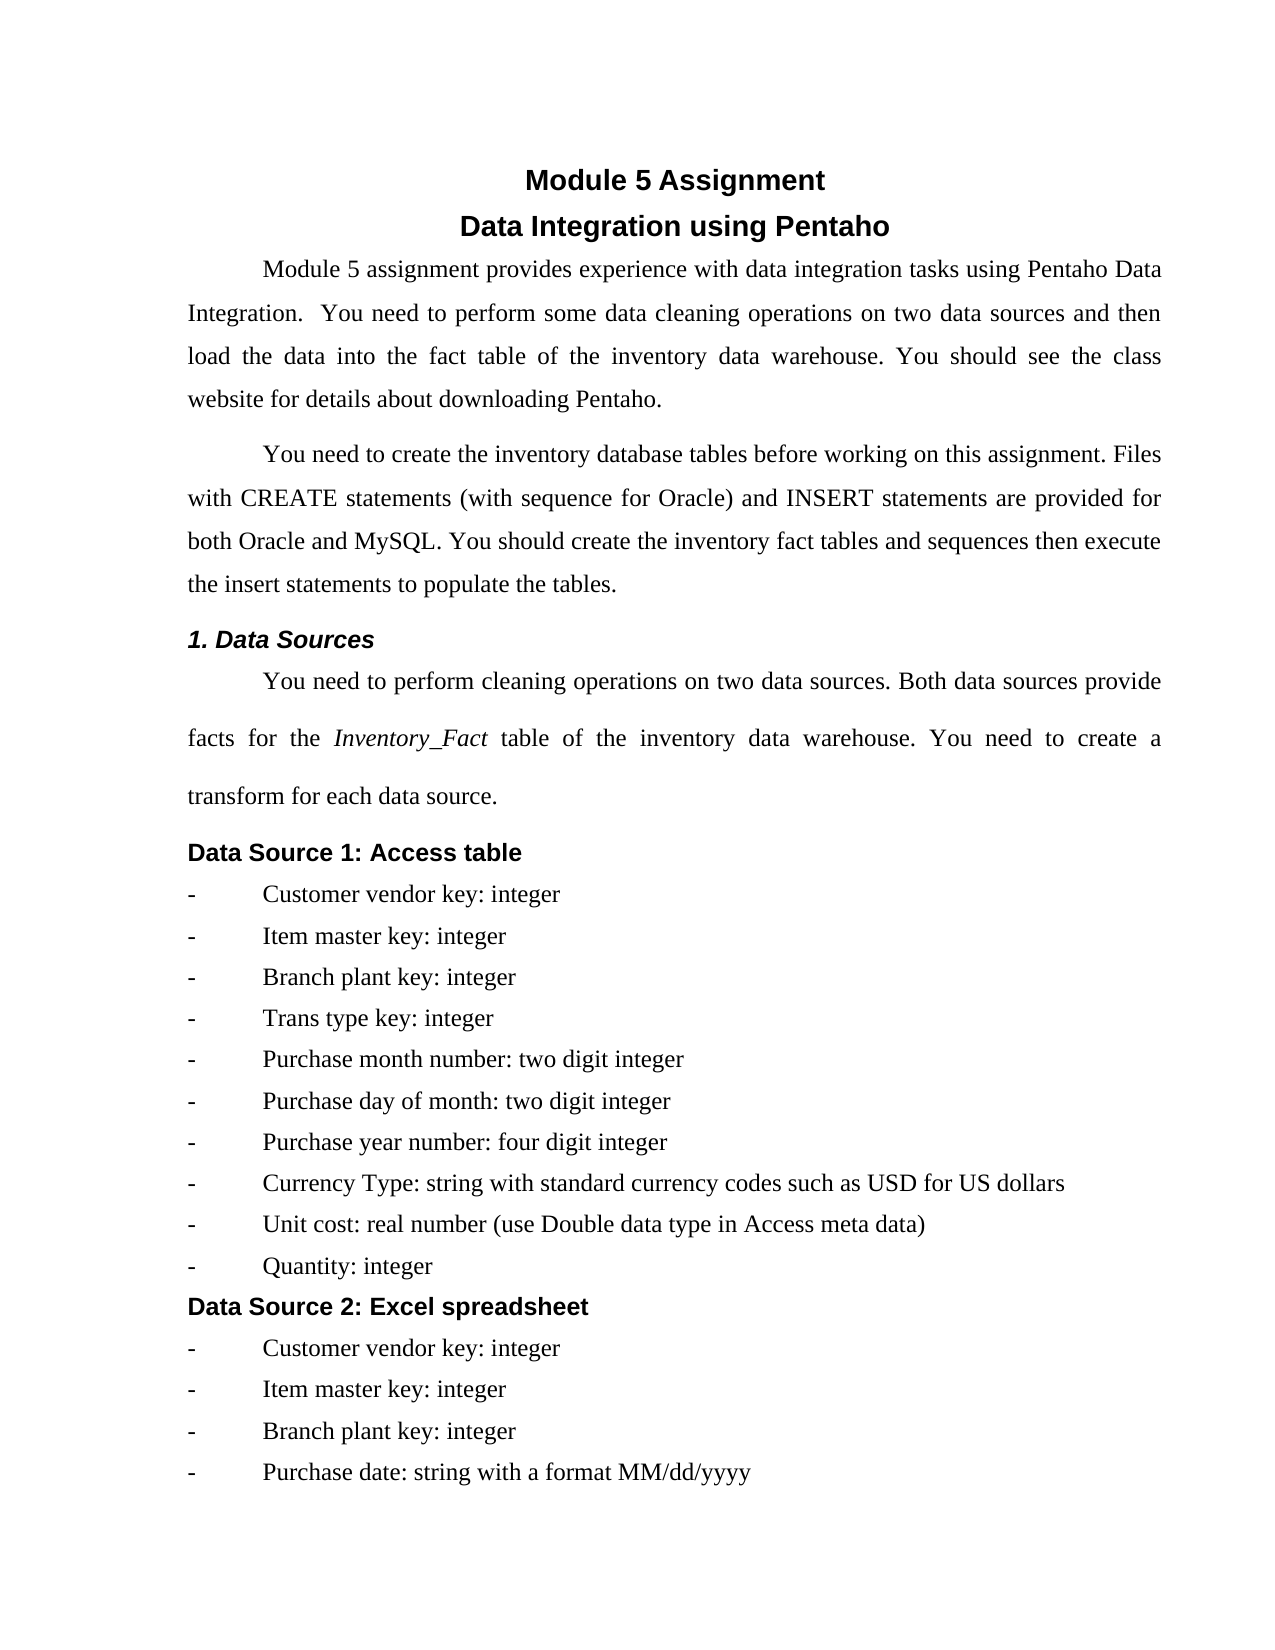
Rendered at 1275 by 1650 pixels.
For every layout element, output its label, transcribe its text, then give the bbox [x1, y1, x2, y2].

subtitle - Customer vendor key: integer [187, 1333, 1162, 1362]
subtitle - Purchase month number: two digit integer [187, 1044, 1162, 1073]
subtitle Data Integration using Pentaho [187, 208, 1162, 242]
subtitle - Quantity: integer [187, 1251, 1162, 1279]
subtitle - Item master key: integer [187, 921, 1162, 949]
subtitle - Purchase year number: four digit integer [187, 1127, 1162, 1156]
text You need to perform cleaning operations on two data sources. Both data sources provide facts for the Inventory_Fact table of the inventory data warehouse. You need to create a transform for each data source. [187, 666, 1162, 809]
text You need to create the inventory database tables before working on this assignment. Files with CREATE statements (with sequence for Oracle) and INSERT statements are provided for both Oracle and MySQL. You should create the inventory fact tables and sequences then execute the insert statements to populate the tables. [187, 439, 1162, 598]
subtitle Module 5 Assignment [187, 162, 1162, 196]
subtitle - Customer vendor key: integer [187, 879, 1162, 908]
subtitle - Item master key: integer [187, 1374, 1162, 1403]
subtitle - Purchase date: string with a format MM/dd/yyyy [187, 1457, 1162, 1486]
subtitle Data Source 1: Access table [187, 838, 1162, 867]
subtitle - Branch plant key: integer [187, 1416, 1162, 1444]
subtitle - Branch plant key: integer [187, 962, 1162, 991]
subtitle - Purchase day of month: two digit integer [187, 1086, 1162, 1114]
subtitle - Unit cost: real number (use Double data type in Access meta data) [187, 1209, 1162, 1238]
subtitle - Trans type key: integer [187, 1003, 1162, 1032]
subtitle Data Source 2: Excel spreadsheet [187, 1292, 1162, 1321]
subtitle - Currency Type: string with standard currency codes such as USD for US dollars [187, 1168, 1162, 1197]
subtitle 1. Data Sources [187, 624, 1162, 653]
text Module 5 assignment provides experience with data integration tasks using Pentaho Data Integration. You need to perform some data cleaning operations on two data sources and then load the data into the fact table of the inventory data warehouse. You should see the class website for details about downloading Pentaho. [187, 254, 1162, 413]
